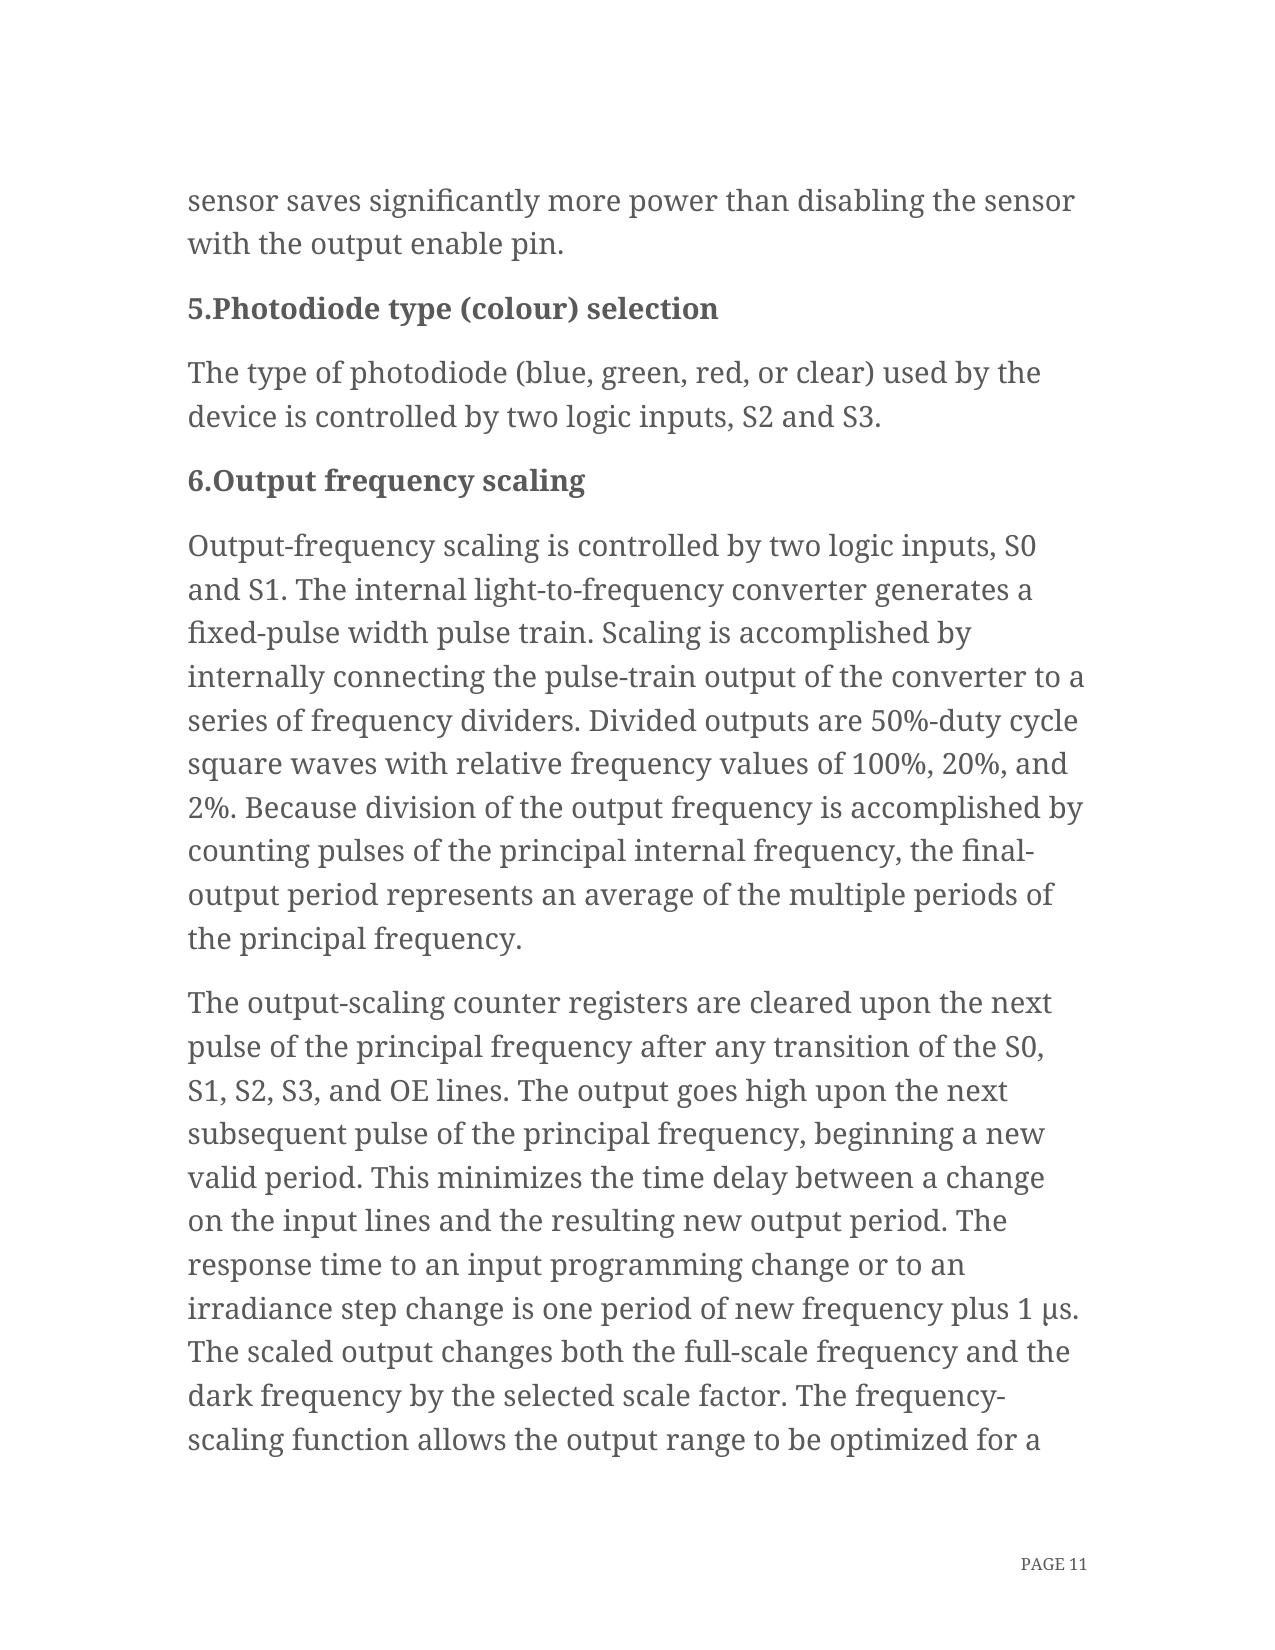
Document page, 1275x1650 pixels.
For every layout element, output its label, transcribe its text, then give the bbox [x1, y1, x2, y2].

text The type of photodiode (blue, green, red, or clear) used by the device is controlled by two logic inputs, S2 and S3. [187, 353, 1087, 436]
text 6.Output frequency scaling [187, 461, 1087, 500]
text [187, 982, 1087, 1459]
text 5.Photodiode type (colour) selection [187, 288, 1087, 328]
text Output-frequency scaling is controlled by two logic inputs, S0 and S1. The internal light-to-frequency converter generates a fixed-pulse width pulse train. Scaling is accomplished by internally connecting the pulse-train output of the converter to a series of frequency dividers. Divided outputs are 50%-duty cycle square waves with relative frequency values of 100%, 20%, and 2%. Because division of the output frequency is accomplished by counting pulses of the principal internal frequency, the final-output period represents an average of the multiple periods of the principal frequency. [187, 525, 1087, 958]
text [187, 180, 1087, 263]
